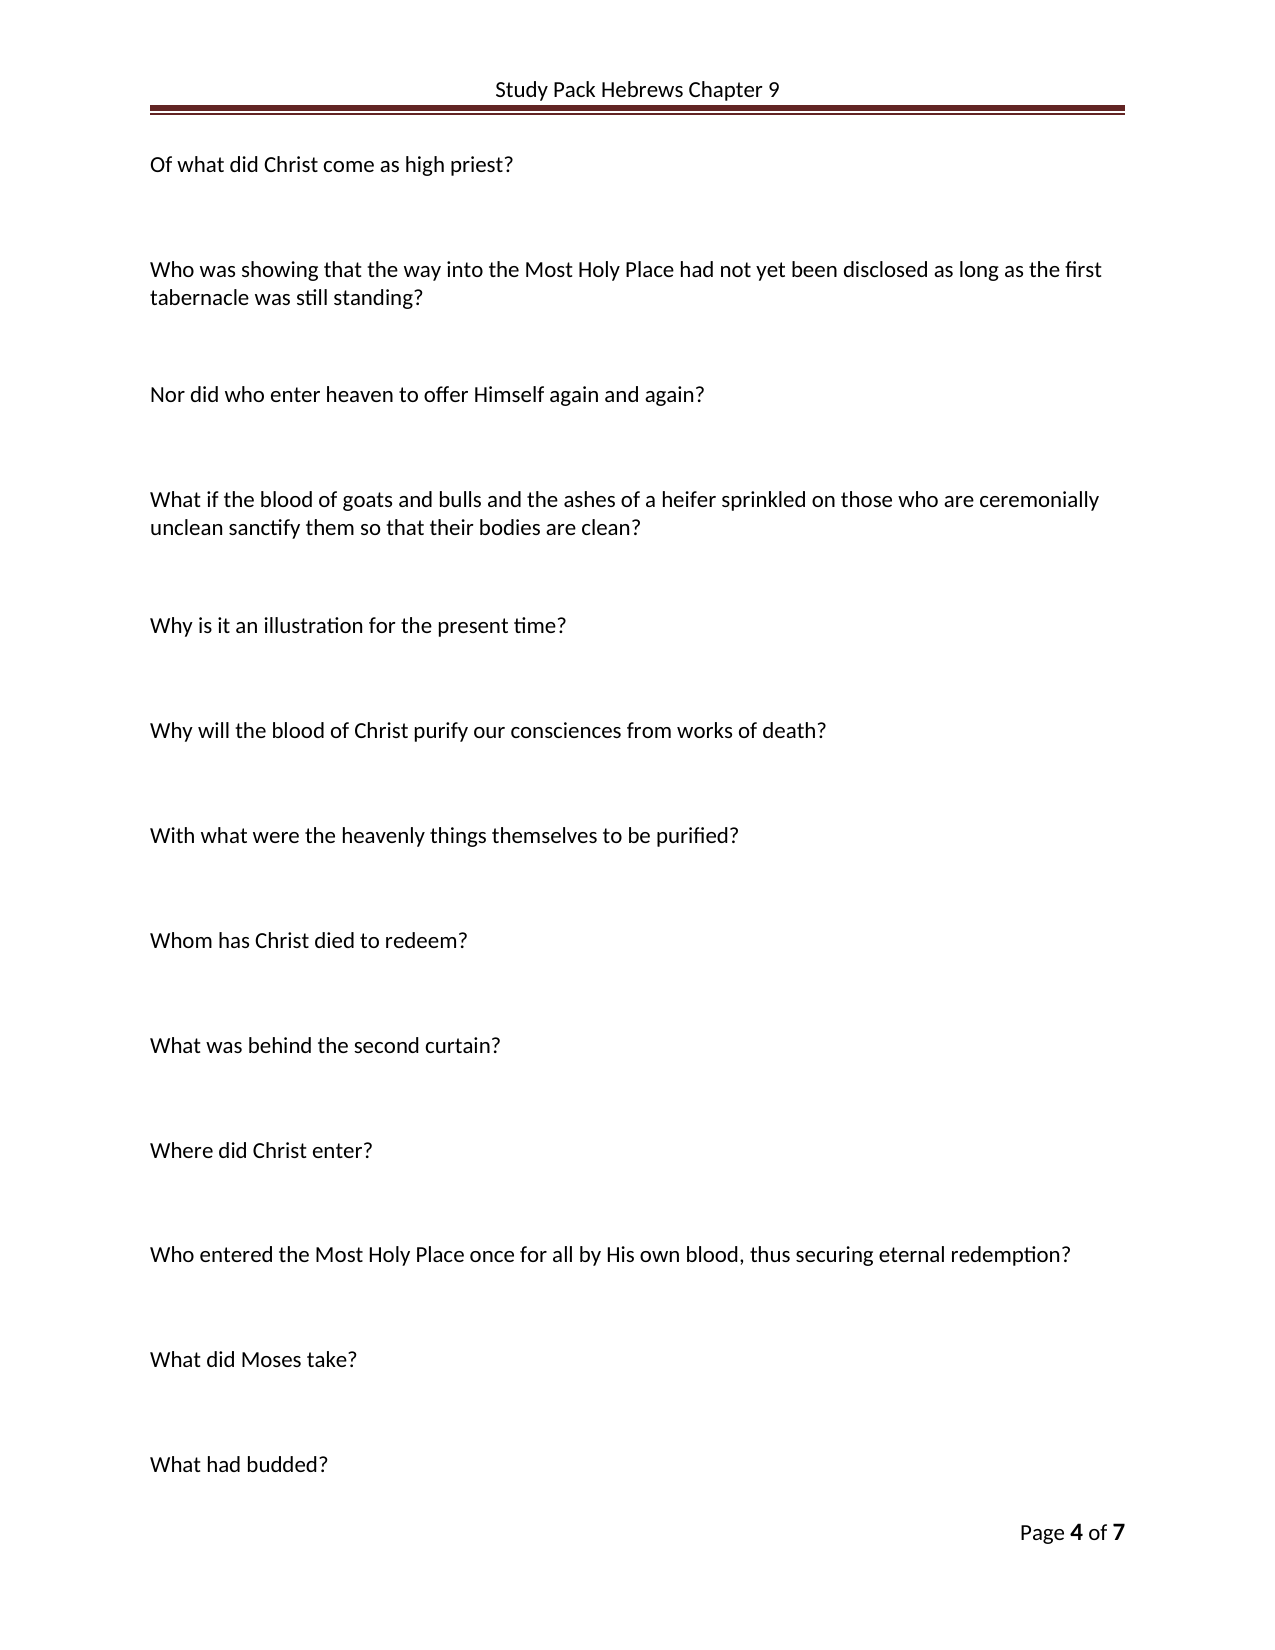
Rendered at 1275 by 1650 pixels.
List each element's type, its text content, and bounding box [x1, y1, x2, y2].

text What did Moses take? [150, 1346, 1125, 1373]
text What was behind the second curtain? [150, 1031, 1125, 1059]
text Who was showing that the way into the Most Holy Place had not yet been disclosed as long as the first tabernacle was still standing? [150, 255, 1125, 311]
text Nor did who enter heaven to offer Himself again and again? [150, 381, 1125, 409]
text With what were the heavenly things themselves to be purified? [150, 821, 1125, 849]
text Why is it an illustration for the present time? [150, 611, 1125, 639]
text Of what did Christ come as high priest? [150, 150, 1125, 178]
text Where did Christ enter? [150, 1136, 1125, 1164]
text Whom has Christ died to redeem? [150, 926, 1125, 954]
text What had budded? [150, 1450, 1125, 1478]
text Who entered the Most Holy Place once for all by His own blood, thus securing eternal redemption? [150, 1241, 1125, 1269]
text What if the blood of goats and bulls and the ashes of a heifer sprinkled on those who are ceremonially unclean sanctify them so that their bodies are clean? [150, 486, 1125, 542]
text Why will the blood of Christ purify our consciences from works of death? [150, 716, 1125, 744]
